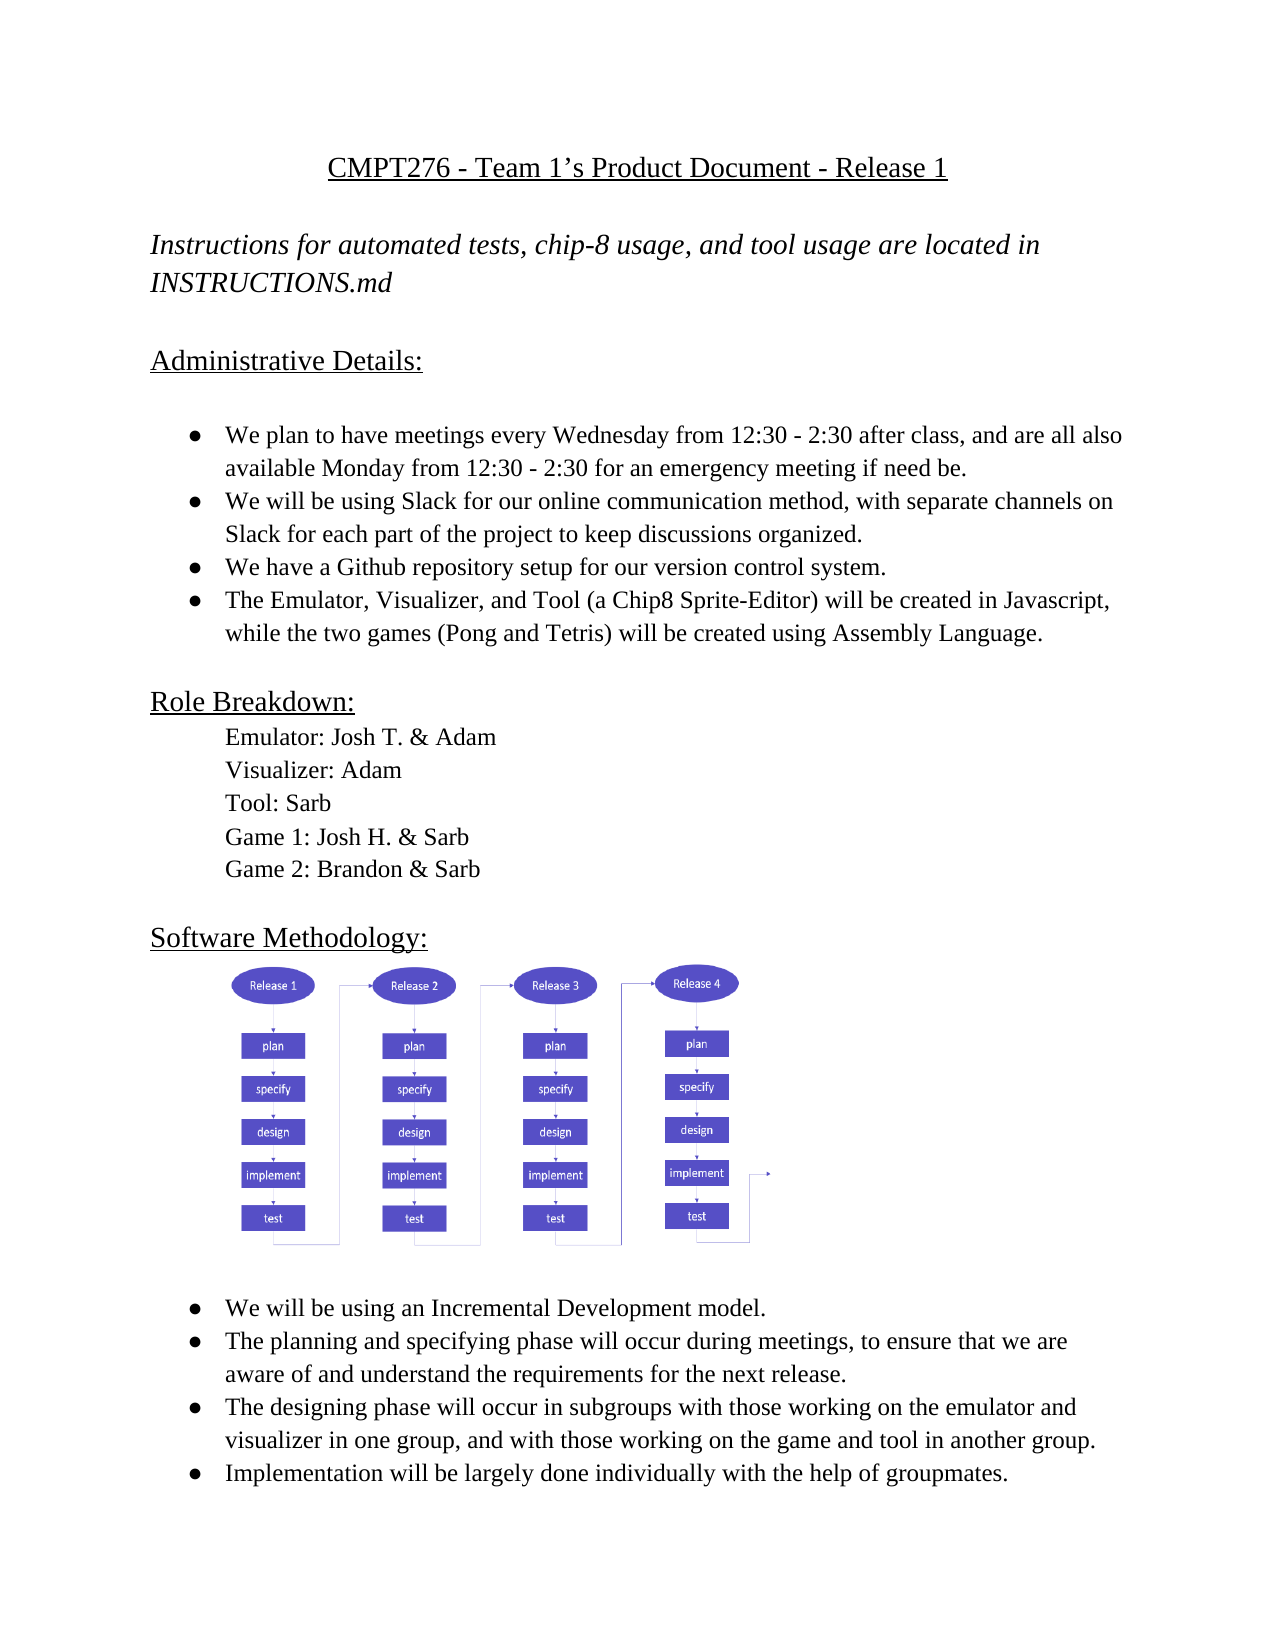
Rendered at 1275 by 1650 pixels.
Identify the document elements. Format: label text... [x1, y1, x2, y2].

list We plan to have meetings every Wednesday from 12:30 - 2:30 after class, and are all also available Monday from 12:30 - 2:30 for an emergency meeting if need be. [187, 420, 1125, 482]
picture [225, 959, 782, 1251]
text Visualizer: Adam [225, 756, 1125, 784]
text Administrative Details: [150, 343, 1125, 376]
text CMPT276 - Team 1’s Product Document - Release 1 [150, 150, 1125, 183]
list We have a Github repository setup for our version control system. [187, 552, 1125, 581]
text Emulator: Josh T. & Adam [225, 722, 1125, 751]
text Software Methodology: [150, 921, 1125, 954]
list The planning and specifying phase will occur during meetings, to ensure that we are aware of and understand the requirements for the next release. [187, 1326, 1125, 1388]
text Role Breakdown: [150, 684, 1125, 717]
list We will be using Slack for our online communication method, with separate channels on Slack for each part of the project to keep discussions organized. [187, 486, 1125, 548]
list We will be using an Incremental Development model. [187, 1293, 1125, 1322]
text Instructions for automated tests, chip-8 usage, and tool usage are located in INSTRUCTIONS.md [150, 227, 1125, 299]
text Game 1: Josh H. & Sarb [225, 822, 1125, 850]
list The Emulator, Visualizer, and Tool (a Chip8 Sprite-Editor) will be created in Javascript, while the two games (Pong and Tetris) will be created using Assembly Language. [187, 585, 1125, 647]
list The designing phase will occur in subgroups with those working on the emulator and visualizer in one group, and with those working on the game and tool in another group. [187, 1392, 1125, 1454]
text Game 2: Brandon & Sarb [225, 854, 1125, 883]
list Implementation will be largely done individually with the help of groupmates. [187, 1458, 1125, 1487]
text Tool: Sarb [225, 788, 1125, 817]
